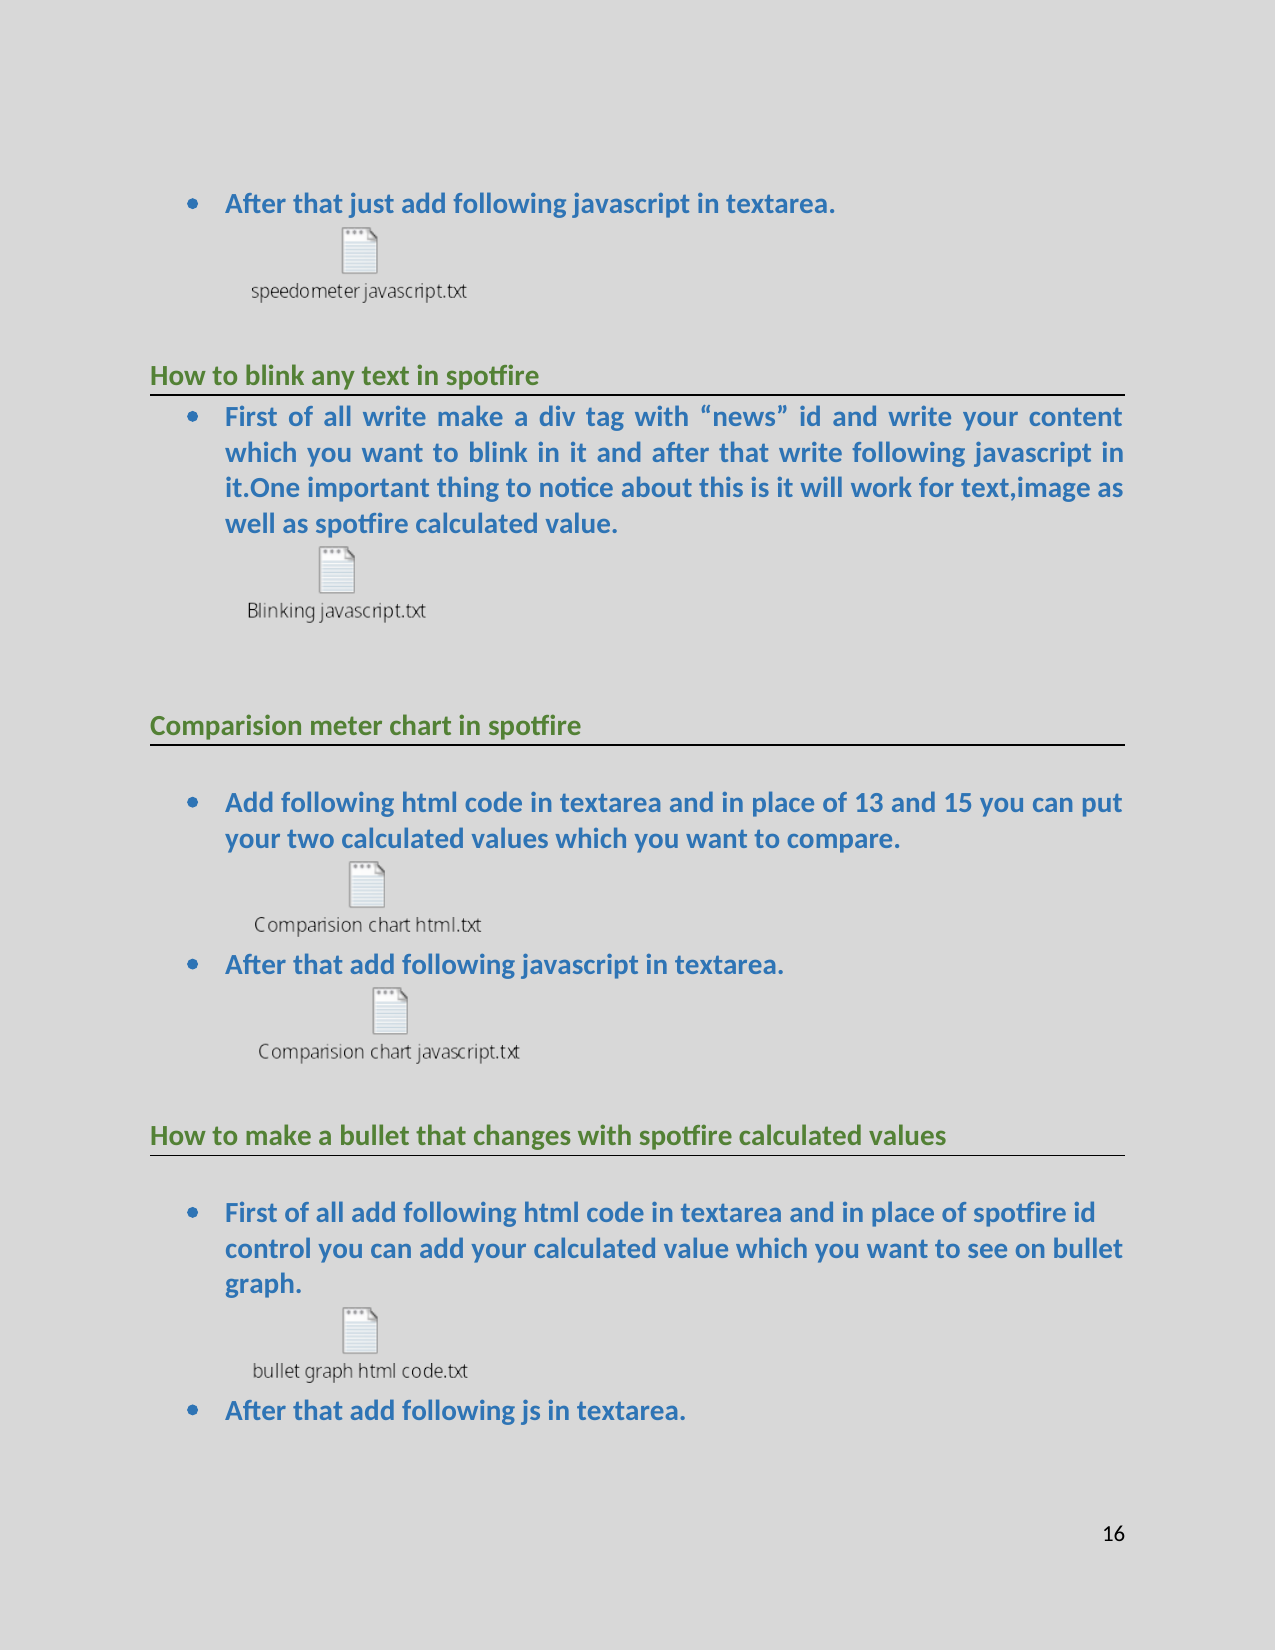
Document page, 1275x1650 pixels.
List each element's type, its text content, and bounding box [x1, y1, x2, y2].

list After that add following javascript in textarea. [187, 946, 1125, 982]
list After that just add following javascript in textarea. [187, 186, 1125, 221]
list First of all write make a div tag with “news” id and write your content which you want to blink in it and after that write following javascript in it.One important thing to notice about this is it will work for text,image as well as spotfire calculated value. [187, 398, 1125, 541]
subtitle How to blink any text in spotfire [150, 357, 1125, 394]
list After that add following js in textarea. [187, 1392, 1125, 1427]
subtitle How to make a bullet that changes with spotfire calculated values [150, 1117, 1125, 1155]
subtitle Comparision meter chart in spotfire [150, 707, 1125, 744]
list Add following html code in textarea and in place of 13 and 15 you can put your two calculated values which you want to compare. [187, 784, 1125, 855]
list First of all add following html code in textarea and in place of spotfire id control you can add your calculated value which you want to see on bullet graph. [187, 1194, 1125, 1301]
